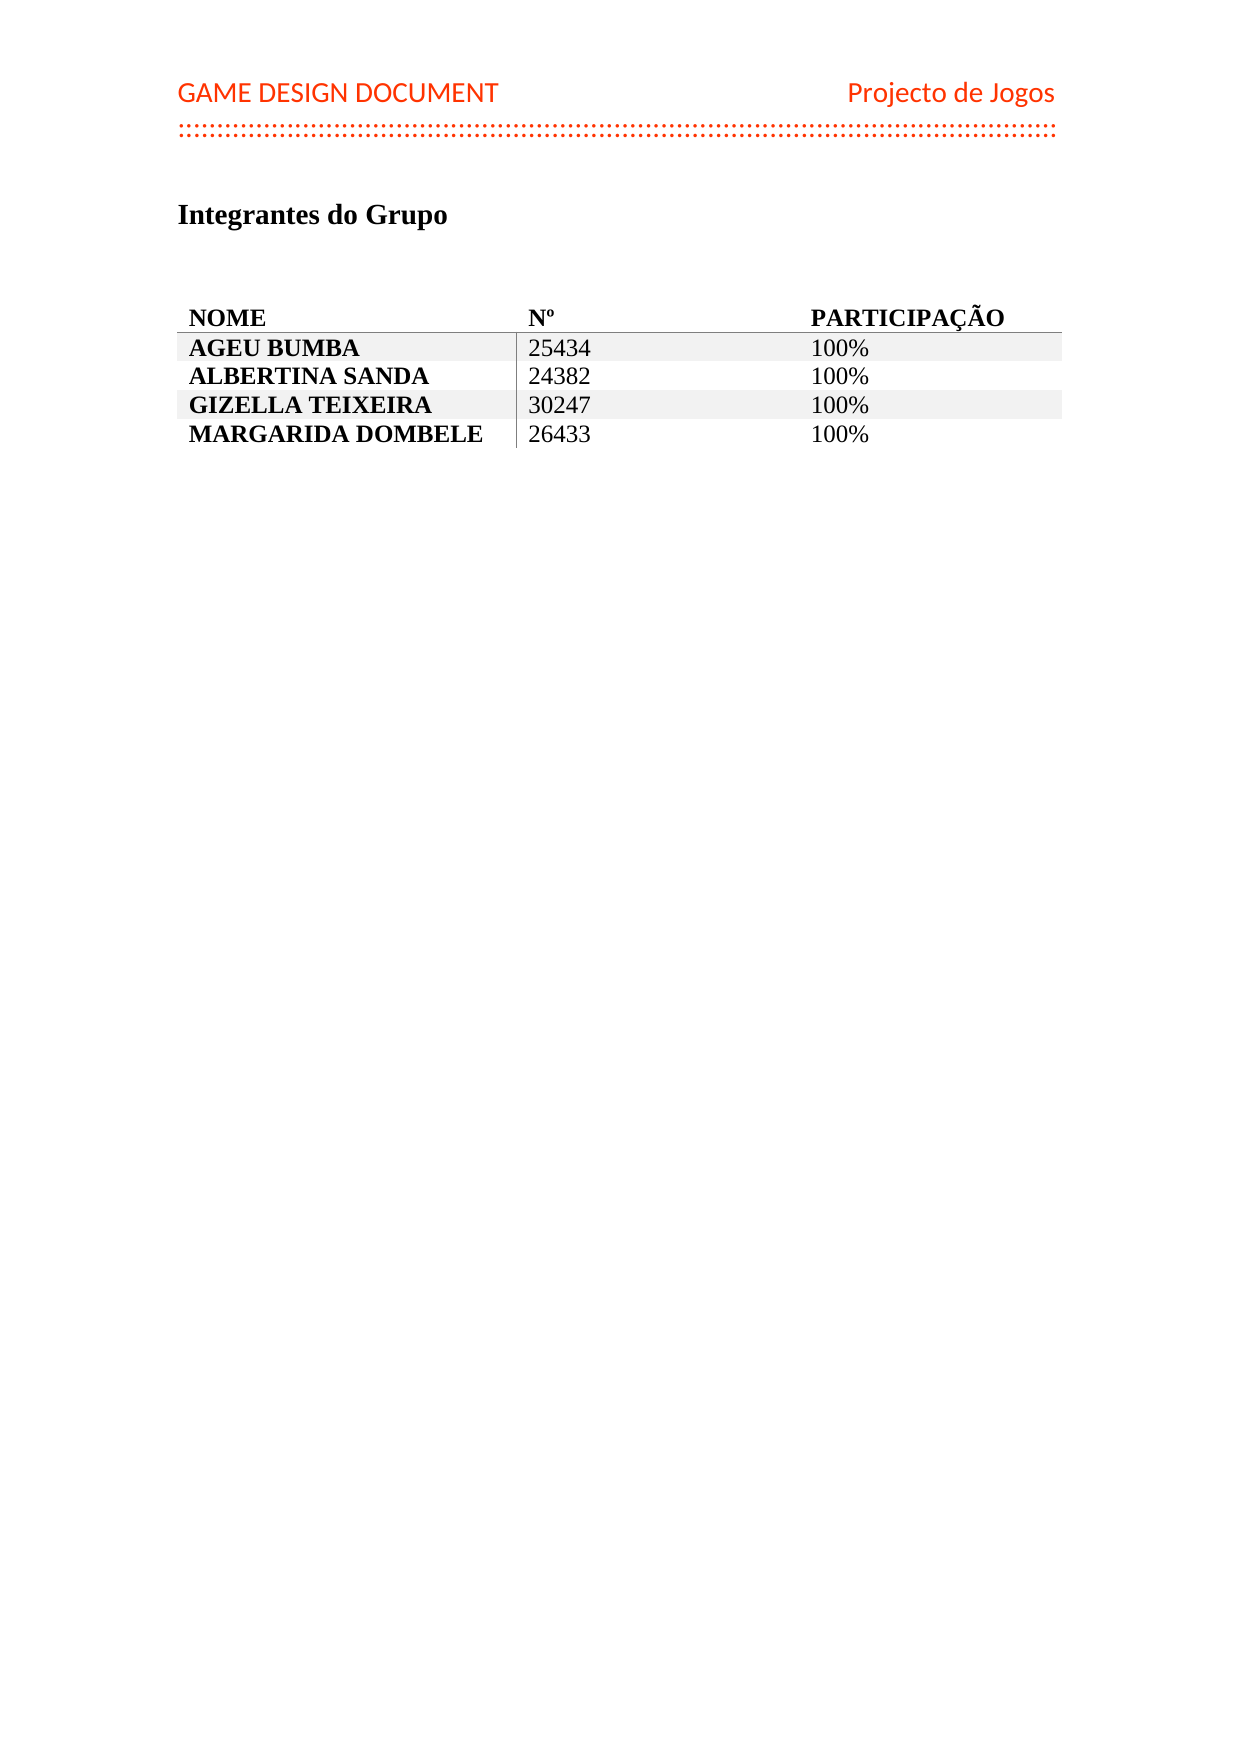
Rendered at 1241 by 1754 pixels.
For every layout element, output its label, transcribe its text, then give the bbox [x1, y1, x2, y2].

table_cell 30247 [517, 390, 799, 419]
table_cell 100% [799, 419, 1062, 448]
table_cell 100% [799, 333, 1062, 361]
table_cell 24382 [517, 361, 799, 390]
table_cell Albertina Sanda [177, 361, 516, 390]
table_cell Ageu Bumba [177, 333, 516, 361]
table_cell 25434 [517, 333, 799, 361]
table_header Nome [177, 303, 517, 332]
table_cell 26433 [517, 419, 799, 448]
table_header Participação [799, 303, 1062, 332]
table_cell 100% [799, 390, 1062, 419]
table_cell Margarida Dombele [177, 419, 516, 448]
table_header Nº [517, 303, 799, 332]
text Integrantes do Grupo [177, 197, 1063, 231]
table_cell 100% [799, 361, 1062, 390]
table_cell Gizella Teixeira [177, 390, 516, 419]
